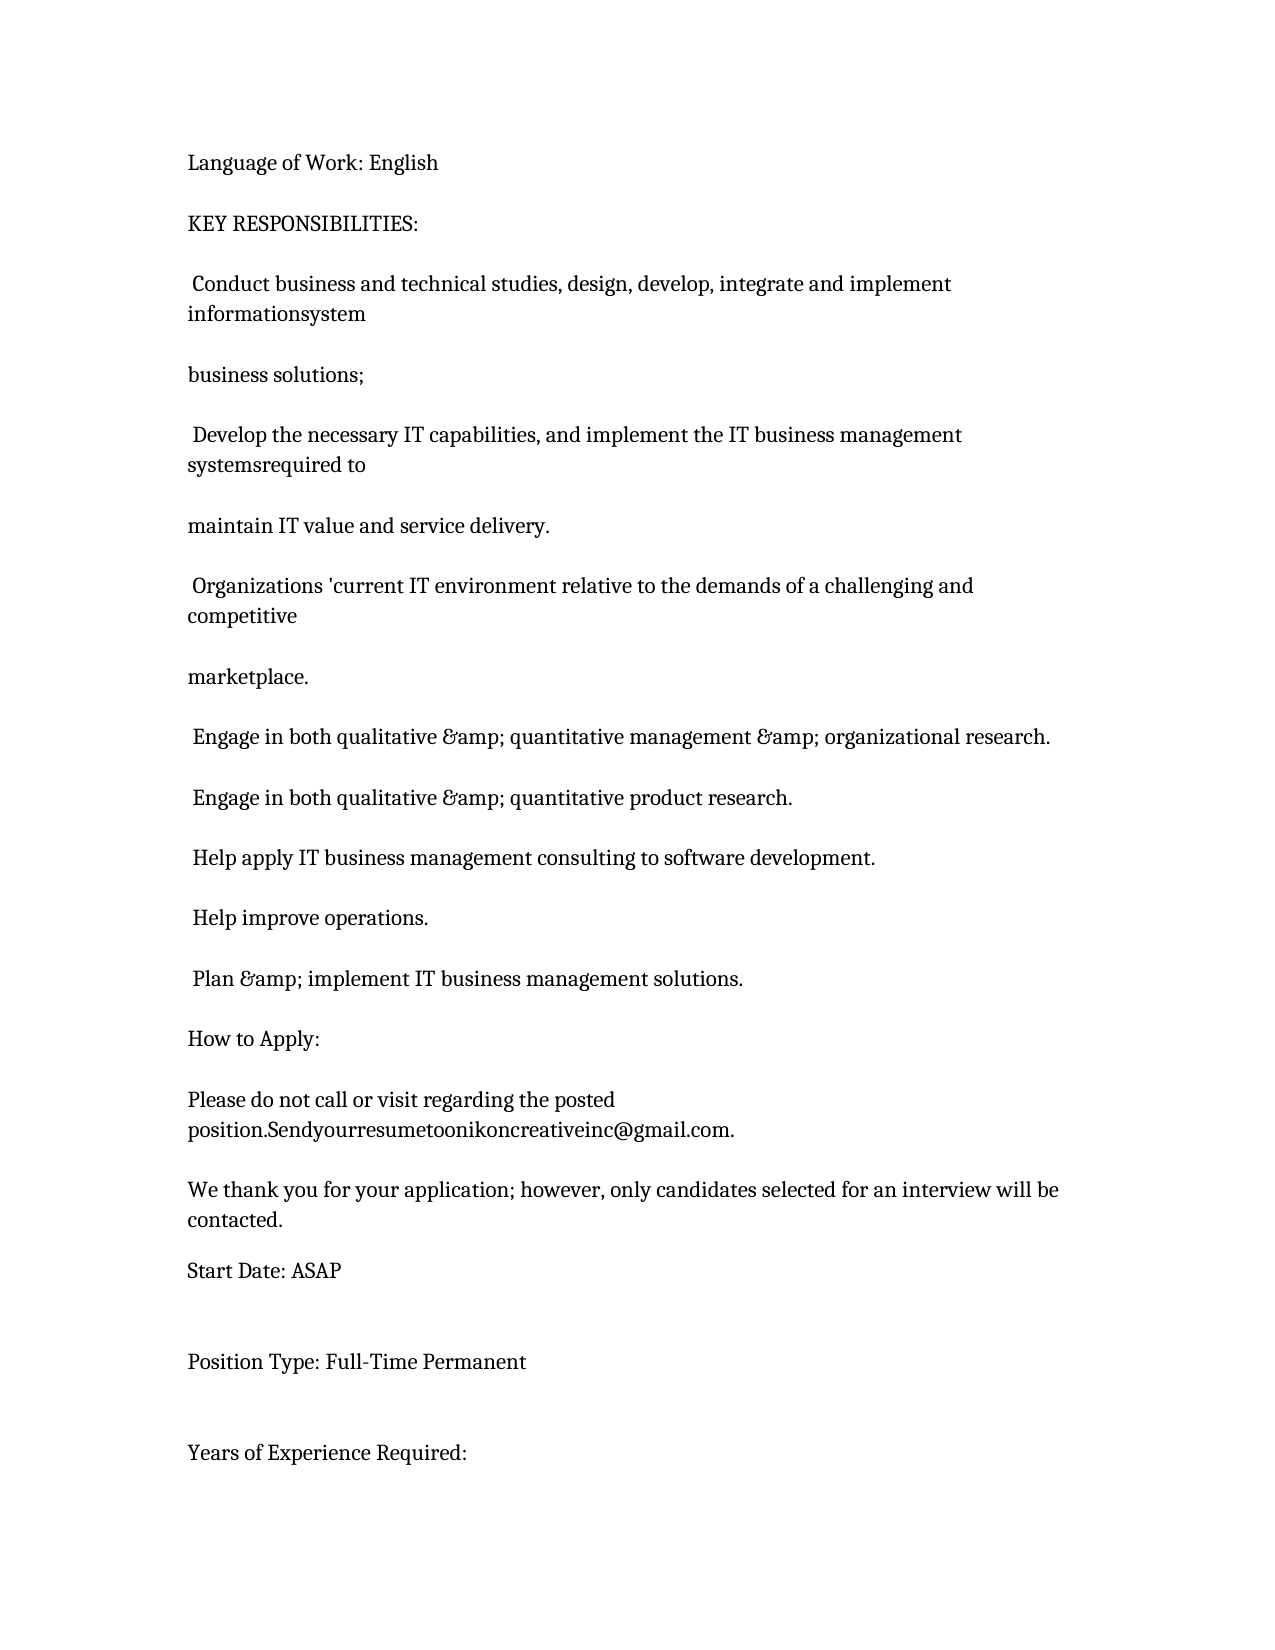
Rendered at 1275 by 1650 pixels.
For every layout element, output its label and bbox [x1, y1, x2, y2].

text [187, 1258, 1087, 1496]
text [187, 150, 1087, 1234]
